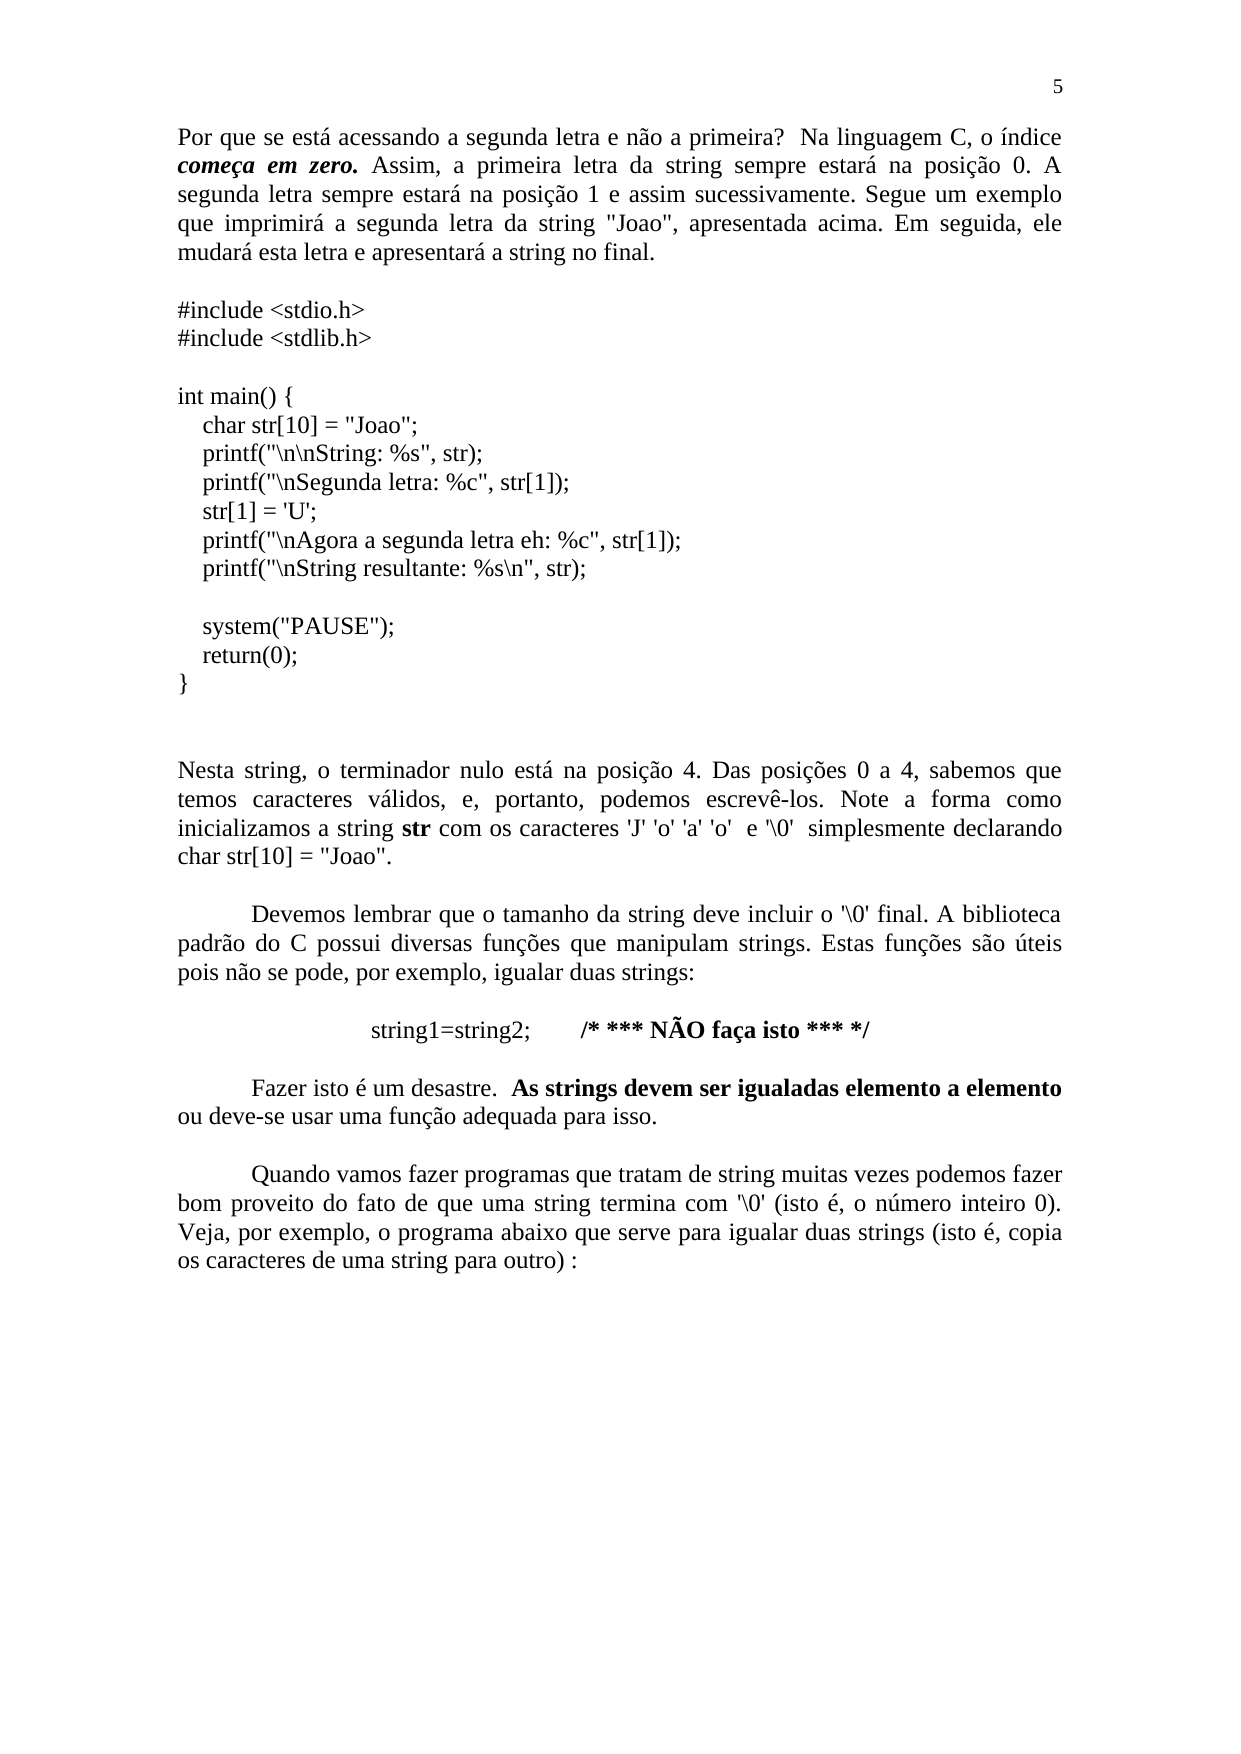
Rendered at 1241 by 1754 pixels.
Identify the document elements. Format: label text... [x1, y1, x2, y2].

text #include <stdio.h> [177, 295, 1063, 323]
text } [177, 668, 1063, 697]
text Quando vamos fazer programas que tratam de string muitas vezes podemos fazer bom proveito do fato de que uma string termina com '\0' (isto é, o número inteiro 0). Veja, por exemplo, o programa abaixo que serve para igualar duas strings (isto é, copia os caracteres de uma string para outro) : [177, 1159, 1063, 1274]
text printf("\nSegunda letra: %c", str[1]); [177, 467, 1063, 496]
text printf("\nString resultante: %s\n", str); [177, 553, 1063, 582]
text system("PAUSE"); [177, 611, 1063, 640]
text Por que se está acessando a segunda letra e não a primeira? Na linguagem C, o índice começa em zero. Assim, a primeira letra da string sempre estará na posição 0. A segunda letra sempre estará na posição 1 e assim sucessivamente. Segue um exemplo que imprimirá a segunda letra da string "Joao", apresentada acima. Em seguida, ele mudará esta letra e apresentará a string no final. [177, 122, 1063, 266]
text string1=string2; /* *** NÃO faça isto *** */ [177, 1015, 1063, 1043]
text Fazer isto é um desastre. As strings devem ser igualadas elemento a elemento ou deve-se usar uma função adequada para isso. [177, 1073, 1063, 1130]
text printf("\n\nString: %s", str); [177, 438, 1063, 467]
text char str[10] = "Joao"; [177, 410, 1063, 438]
text return(0); [177, 640, 1063, 668]
text str[1] = 'U'; [177, 496, 1063, 525]
text Devemos lembrar que o tamanho da string deve incluir o '\0' final. A biblioteca padrão do C possui diversas funções que manipulam strings. Estas funções são úteis pois não se pode, por exemplo, igualar duas strings: [177, 899, 1063, 986]
text int main() { [177, 381, 1063, 410]
text Nesta string, o terminador nulo está na posição 4. Das posições 0 a 4, sabemos que temos caracteres válidos, e, portanto, podemos escrevê-los. Note a forma como inicializamos a string str com os caracteres 'J' 'o' 'a' 'o' e '\0' simplesmente declarando char str[10] = "Joao". [177, 755, 1063, 870]
text printf("\nAgora a segunda letra eh: %c", str[1]); [177, 525, 1063, 553]
text #include <stdlib.h> [177, 323, 1063, 352]
